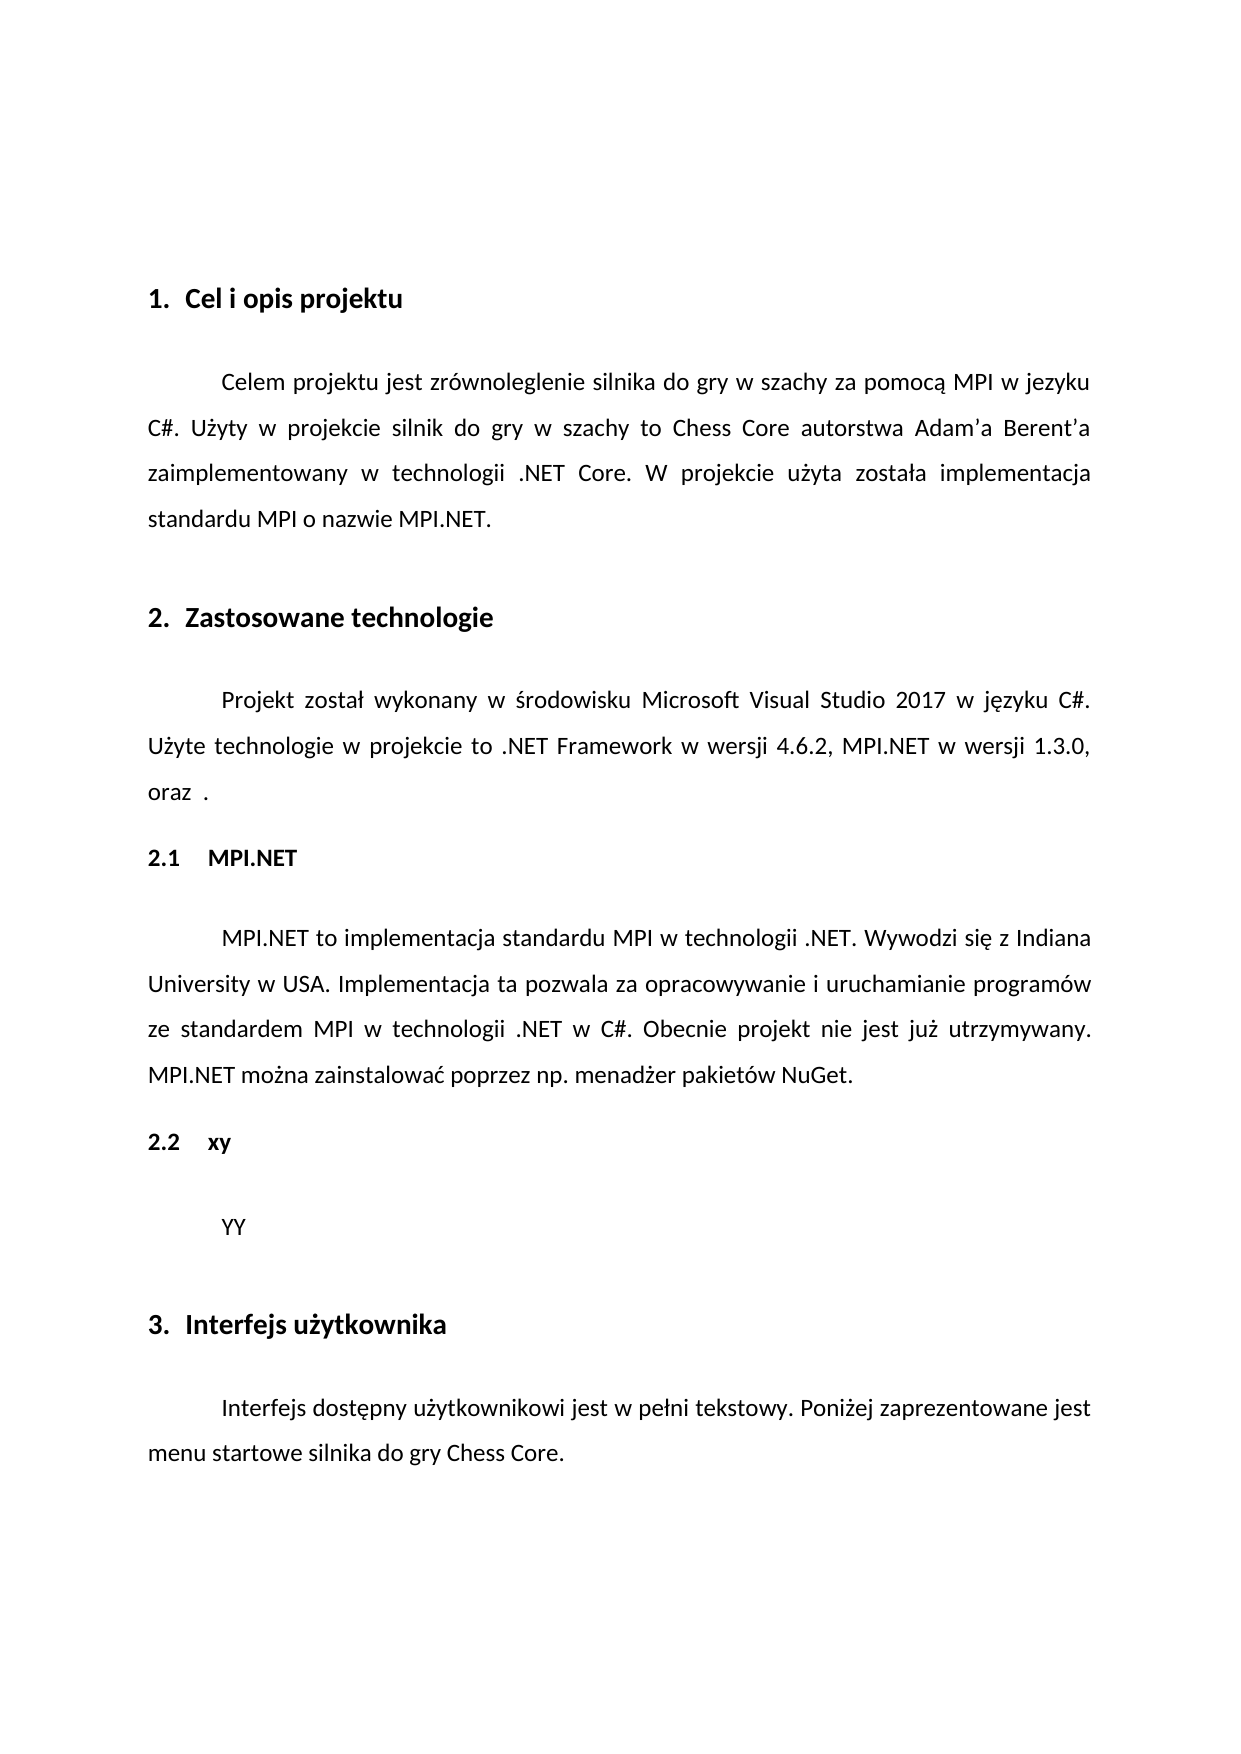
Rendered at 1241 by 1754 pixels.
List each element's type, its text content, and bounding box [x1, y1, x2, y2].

subtitle Interfejs użytkownika [148, 1306, 1093, 1342]
subtitle Zastosowane technologie [148, 599, 1093, 634]
text Celem projektu jest zrównoleglenie silnika do gry w szachy za pomocą MPI w jezyku C#. Użyty w projekcie silnik do gry w szachy to Chess Core autorstwa Adam’a Berent’a zaimplementowany w technologii .NET Core. W projekcie użyta została implementacja standardu MPI o nazwie MPI.NET. [148, 366, 1093, 534]
subtitle Cel i opis projektu [148, 281, 1093, 316]
text YY [148, 1211, 1093, 1241]
subtitle MPI.NET [148, 842, 1093, 873]
text Projekt został wykonany w środowisku Microsoft Visual Studio 2017 w języku C#. Użyte technologie w projekcie to .NET Framework w wersji 4.6.2, MPI.NET w wersji 1.3.0, oraz . [148, 684, 1093, 806]
subtitle xy [148, 1126, 1093, 1156]
text MPI.NET to implementacja standardu MPI w technologii .NET. Wywodzi się z Indiana University w USA. Implementacja ta pozwala za opracowywanie i uruchamianie programów ze standardem MPI w technologii .NET w C#. Obecnie projekt nie jest już utrzymywany. MPI.NET można zainstalować poprzez np. menadżer pakietów NuGet. [148, 922, 1093, 1090]
text Interfejs dostępny użytkownikowi jest w pełni tekstowy. Poniżej zaprezentowane jest menu startowe silnika do gry Chess Core. [148, 1392, 1093, 1468]
